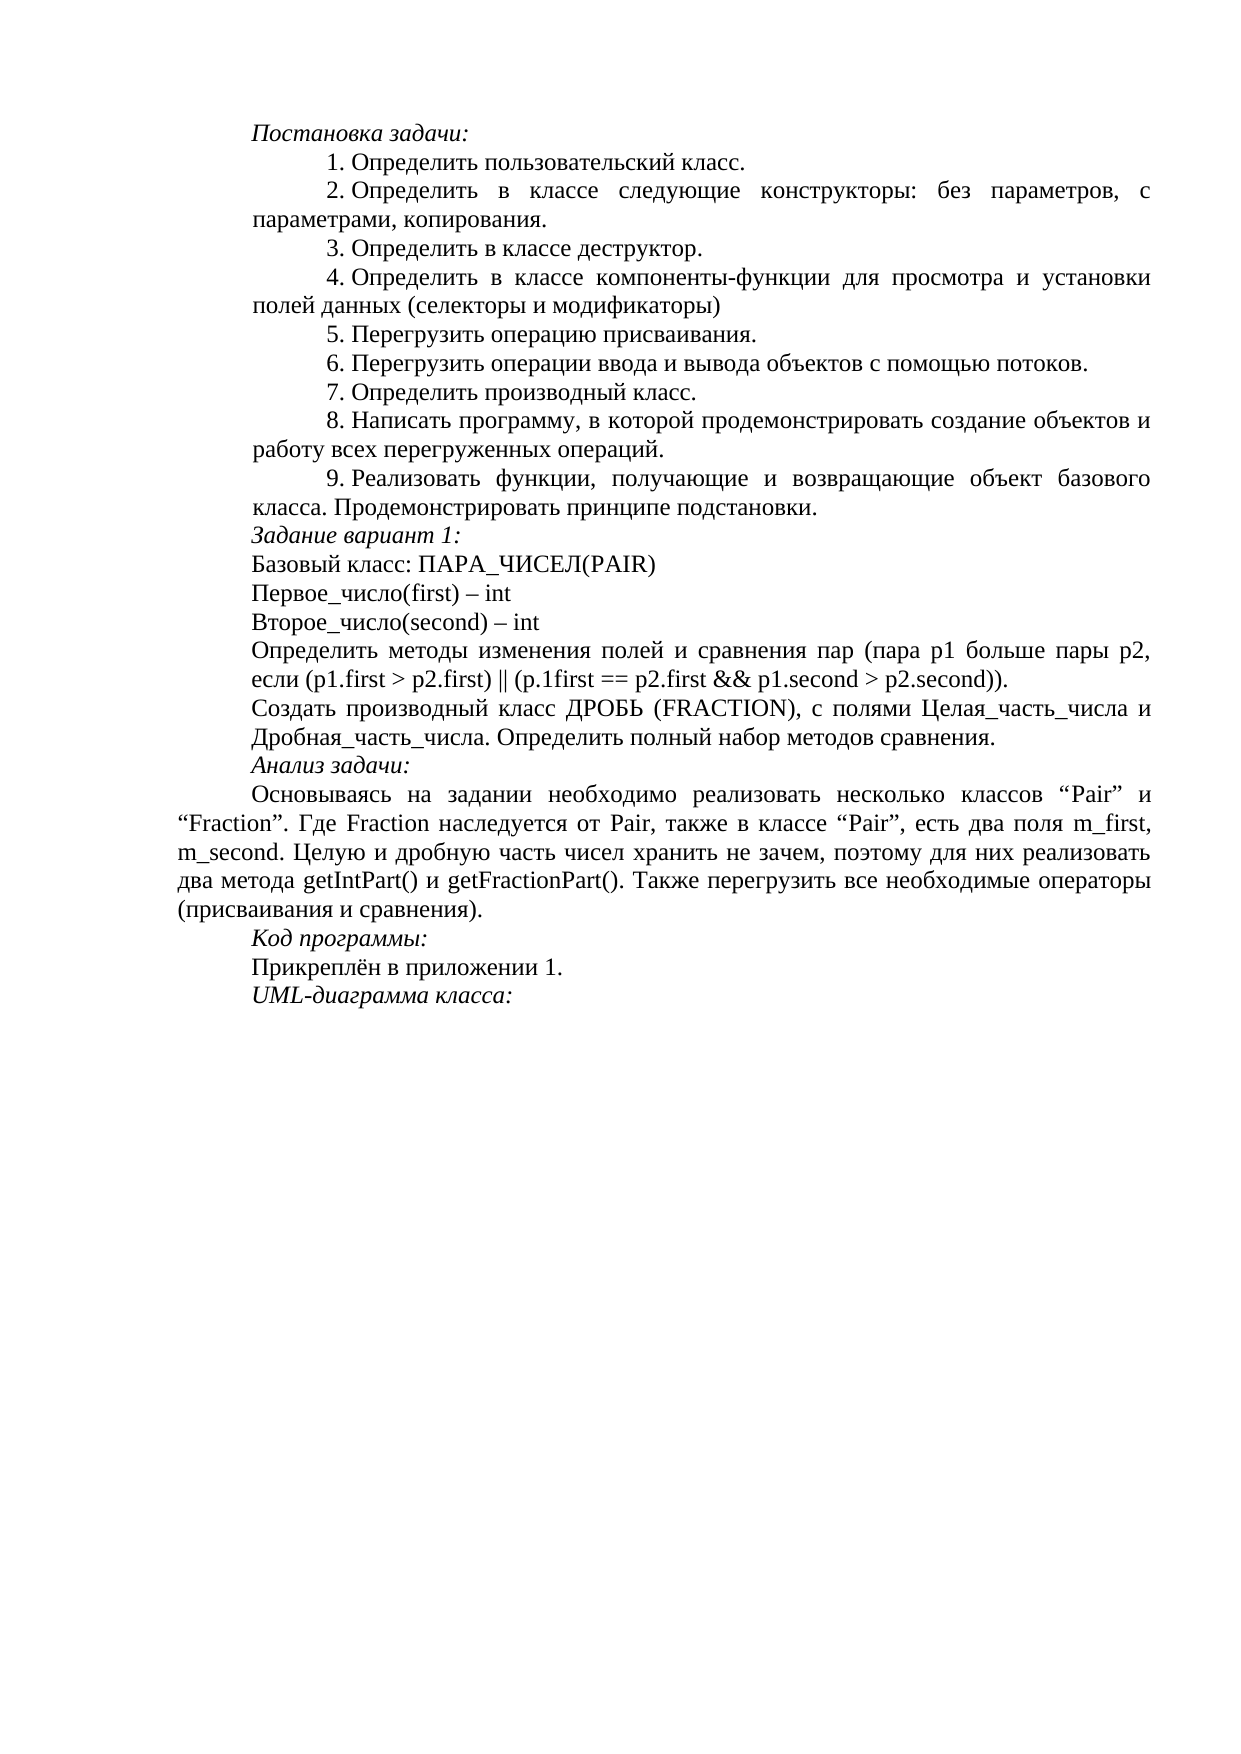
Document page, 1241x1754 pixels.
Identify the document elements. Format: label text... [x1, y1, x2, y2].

list Определить пользовательский класс. [252, 147, 1152, 176]
list Перегрузить операцию присваивания. [252, 319, 1152, 348]
text Задание вариант 1: [177, 521, 1152, 549]
list Базовый класс: ПАРА_ЧИСЕЛ(PAIR) [251, 549, 1152, 578]
list Перегрузить операции ввода и вывода объектов с помощью потоков. [252, 348, 1152, 377]
list Определить методы изменения полей и сравнения пар (пара р1 больше пары р2, если (р1.first > p2.first) || (p.1first == p2.first && p1.second > p2.second)). [251, 636, 1152, 693]
list Определить в классе следующие конструкторы: без параметров, с параметрами, копирования. [252, 176, 1152, 233]
text Постановка задачи: [177, 118, 1152, 147]
list Первое_число(first) – int [251, 578, 1152, 607]
text Прикреплён в приложении 1. [177, 952, 1152, 981]
list Написать программу, в которой продемонстрировать создание объектов и работу всех перегруженных операций. [252, 406, 1152, 463]
text UML-диаграмма класса: [177, 981, 1152, 1009]
list Реализовать функции, получающие и возвращающие объект базового класса. Продемонстрировать принципе подстановки. [252, 463, 1152, 521]
list Определить в классе деструктор. [252, 233, 1152, 262]
text Основываясь на задании необходимо реализовать несколько классов “Pair” и “Fraction”. Где Fraction наследуется от Pair, также в классе “Pair”, есть два поля m_first, m_second. Целую и дробную часть чисел хранить не зачем, поэтому для них реализовать два метода getIntPart() и getFractionPart(). Также перегрузить все необходимые операторы (присваивания и сравнения). [177, 779, 1152, 923]
list Определить производный класс. [252, 377, 1152, 406]
list Определить в классе компоненты-функции для просмотра и установки полей данных (селекторы и модификаторы) [252, 262, 1152, 319]
list Второе_число(second) – int [251, 607, 1152, 636]
text Код программы: [177, 923, 1152, 952]
list Создать производный класс ДРОБЬ (FRACTION), с полями Целая_часть_числа и Дробная_часть_числа. Определить полный набор методов сравнения. [251, 693, 1152, 751]
text Анализ задачи: [177, 751, 1152, 779]
